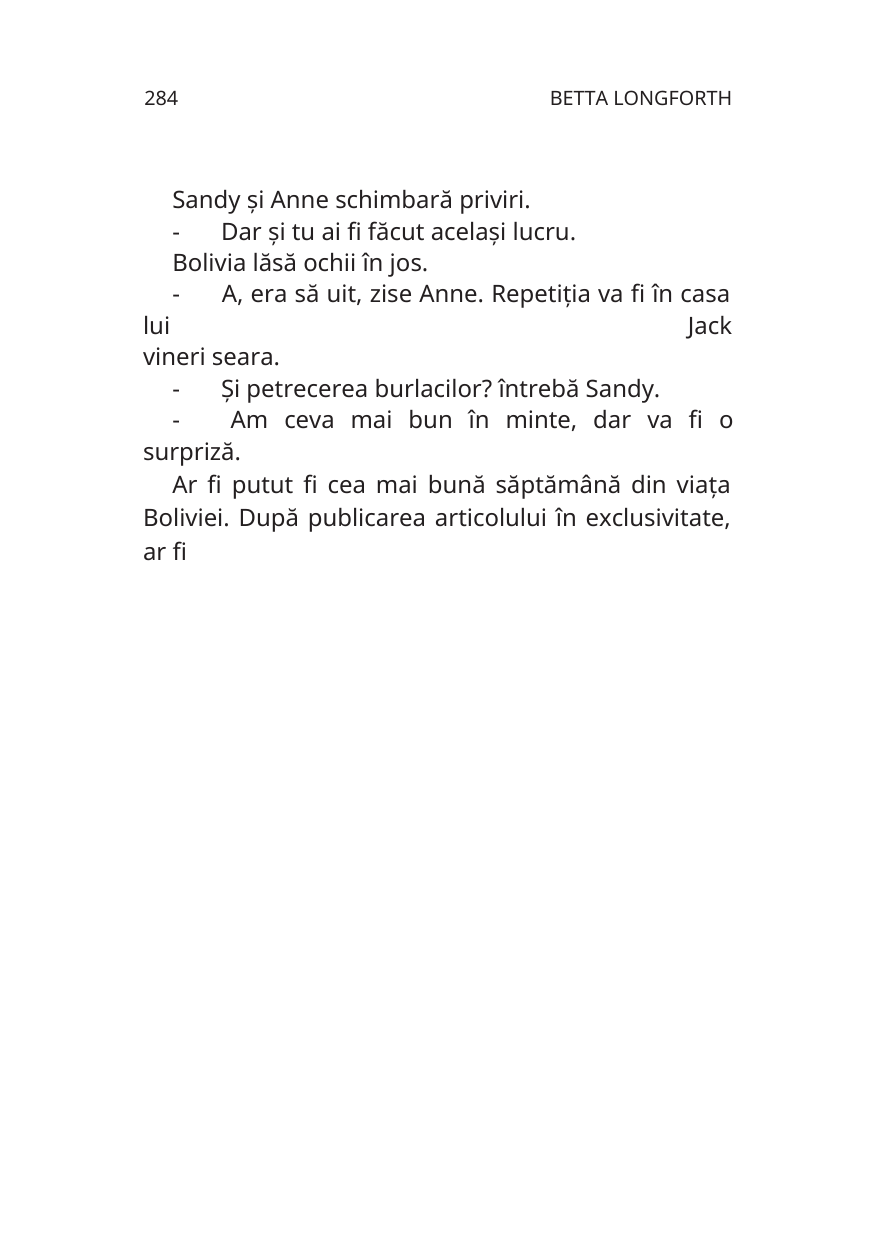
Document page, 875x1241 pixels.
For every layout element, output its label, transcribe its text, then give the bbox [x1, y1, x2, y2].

text Bolivia lăsă ochii în jos. [143, 246, 734, 278]
list A, era să uit, zise Anne. Repetiţia va fi în casa lui Jack vineri seara. [143, 278, 732, 372]
text Ar fi putut fi cea mai bună săptămână din viaţa Boliviei. După publicarea articolului în exclusivitate, ar fiînceput să primească invitaţii de la toate posturile de televiziune, să fie tratată ca reporterul anului. Dar oriunde se uita, îl vedea pe Tooley. Chiar când se felicita că trecuseră câteva ore fără să se gândească la el, intră într-un magazin unde-l văzu pe coperta unei reviste. Iar dacă intra într-un bar îl şi vedea vorbind pe un post de televiziune. [143, 466, 732, 567]
text Sandy şi Anne schimbară priviri. [143, 183, 734, 215]
list Am ceva mai bun în minte, dar va fi o surpriză. [143, 403, 734, 466]
list Şi petrecerea burlacilor? întrebă Sandy. [143, 372, 734, 403]
list Dar şi tu ai fi făcut acelaşi lucru. [143, 215, 734, 246]
